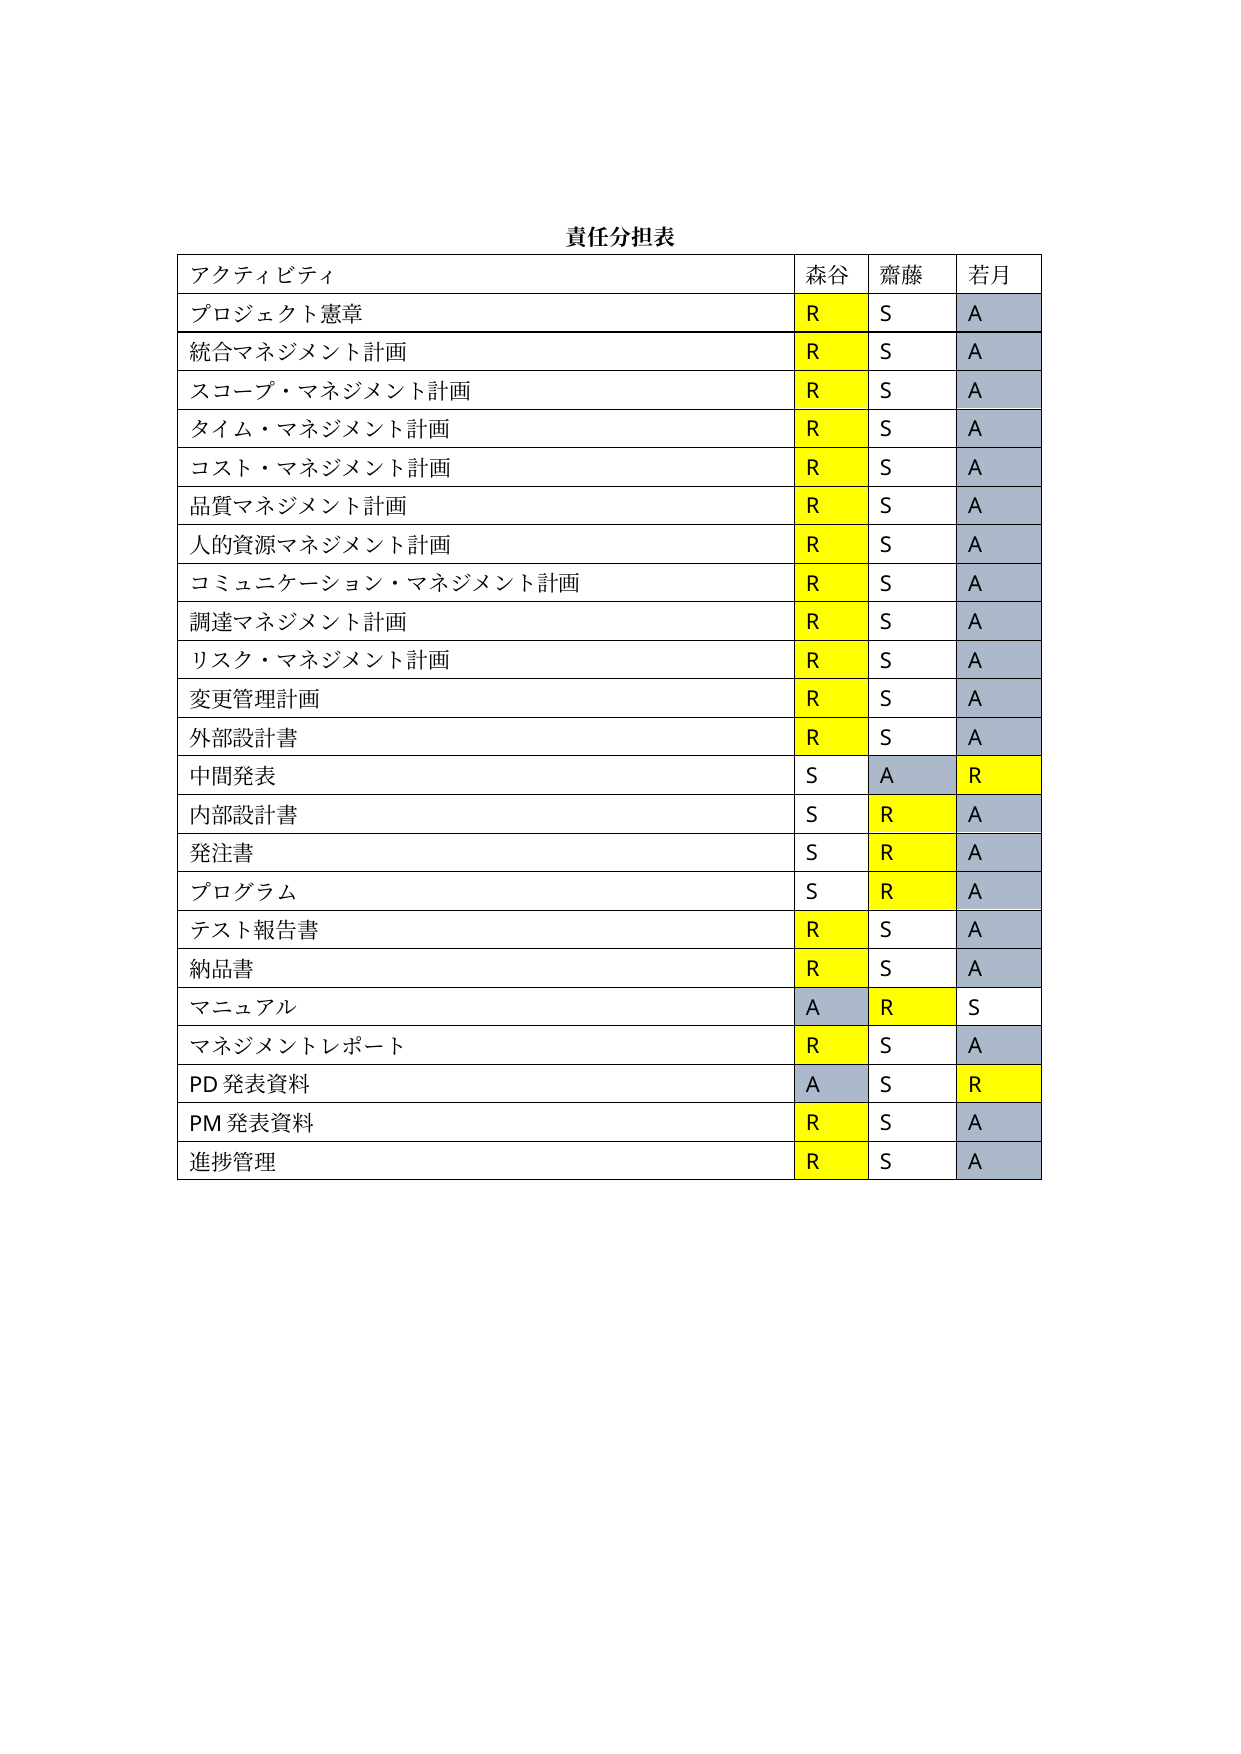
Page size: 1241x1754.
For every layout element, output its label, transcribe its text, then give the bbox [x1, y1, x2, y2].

table_cell A [957, 294, 1041, 331]
table_cell R [957, 756, 1041, 794]
table_cell R [795, 602, 868, 640]
table_cell スコープ・マネジメント計画 [178, 371, 794, 408]
table_cell 納品書 [178, 949, 794, 987]
table_cell 品質マネジメント計画 [178, 487, 794, 524]
table_cell S [869, 602, 956, 640]
table_cell プログラム [178, 872, 794, 909]
table_cell R [795, 1142, 868, 1179]
table_cell S [869, 448, 956, 486]
table_cell S [795, 834, 868, 871]
table_cell PM発表資料 [178, 1103, 794, 1141]
table_cell S [869, 1142, 956, 1179]
table_cell A [957, 641, 1041, 678]
table_cell R [795, 448, 868, 486]
table_cell A [957, 448, 1041, 486]
table_cell R [795, 718, 868, 755]
table_cell S [869, 564, 956, 601]
table_cell R [795, 294, 868, 331]
table_cell A [957, 795, 1041, 832]
table_cell A [795, 1065, 868, 1102]
table_cell A [957, 602, 1041, 640]
table_cell A [957, 564, 1041, 601]
table_cell R [869, 988, 956, 1025]
table_cell S [869, 911, 956, 948]
table_cell A [957, 1026, 1041, 1064]
table_cell テスト報告書 [178, 911, 794, 948]
table_cell R [869, 834, 956, 871]
table_cell S [869, 487, 956, 524]
table_cell A [957, 1142, 1041, 1179]
table_cell A [957, 1103, 1041, 1141]
table_cell R [795, 371, 868, 408]
text 責任分担表 [177, 217, 1063, 254]
table_cell A [957, 679, 1041, 717]
table_header 若月 [957, 255, 1041, 293]
table_cell S [869, 525, 956, 563]
table_cell S [869, 679, 956, 717]
table_cell S [869, 371, 956, 408]
table_cell 変更管理計画 [178, 679, 794, 717]
table_cell A [957, 487, 1041, 524]
table_cell R [795, 333, 868, 370]
table_cell プロジェクト憲章 [178, 294, 794, 331]
table_cell A [957, 949, 1041, 987]
table_header 森谷 [795, 255, 868, 293]
table_cell リスク・マネジメント計画 [178, 641, 794, 678]
table_cell S [869, 1026, 956, 1064]
table_cell 内部設計書 [178, 795, 794, 832]
table_cell マネジメントレポート [178, 1026, 794, 1064]
table_cell R [795, 564, 868, 601]
table_cell A [957, 911, 1041, 948]
table_cell S [869, 949, 956, 987]
table_cell A [957, 333, 1041, 370]
table_cell R [795, 1026, 868, 1064]
table_cell R [795, 641, 868, 678]
table_cell A [957, 872, 1041, 909]
table_header 齋藤 [869, 255, 956, 293]
table_cell 発注書 [178, 834, 794, 871]
table_cell R [869, 795, 956, 832]
table_cell A [869, 756, 956, 794]
table_cell 人的資源マネジメント計画 [178, 525, 794, 563]
table_cell A [957, 834, 1041, 871]
table_cell S [957, 988, 1041, 1025]
table_cell R [795, 1103, 868, 1141]
table_cell R [869, 872, 956, 909]
table_cell S [869, 294, 956, 331]
table_cell S [795, 795, 868, 832]
table_header アクティビティ [178, 255, 794, 293]
table_cell A [795, 988, 868, 1025]
table_cell 統合マネジメント計画 [178, 333, 794, 370]
table_cell コスト・マネジメント計画 [178, 448, 794, 486]
table_cell PD発表資料 [178, 1065, 794, 1102]
table_cell マニュアル [178, 988, 794, 1025]
table_cell S [869, 1103, 956, 1141]
table_cell タイム・マネジメント計画 [178, 410, 794, 447]
table_cell R [795, 487, 868, 524]
table_cell A [957, 718, 1041, 755]
table_cell R [795, 911, 868, 948]
table_cell 中間発表 [178, 756, 794, 794]
table_cell R [795, 410, 868, 447]
table_cell 外部設計書 [178, 718, 794, 755]
table_cell 進捗管理 [178, 1142, 794, 1179]
table_cell A [957, 371, 1041, 408]
table_cell コミュニケーション・マネジメント計画 [178, 564, 794, 601]
table_cell S [795, 756, 868, 794]
table_cell S [869, 1065, 956, 1102]
table_cell S [869, 641, 956, 678]
table_cell R [795, 949, 868, 987]
table_cell A [957, 410, 1041, 447]
table_cell S [795, 872, 868, 909]
table_cell R [795, 525, 868, 563]
table_cell R [795, 679, 868, 717]
table_cell S [869, 718, 956, 755]
table_cell S [869, 410, 956, 447]
table_cell A [957, 525, 1041, 563]
table_cell 調達マネジメント計画 [178, 602, 794, 640]
table_cell R [957, 1065, 1041, 1102]
table_cell S [869, 333, 956, 370]
